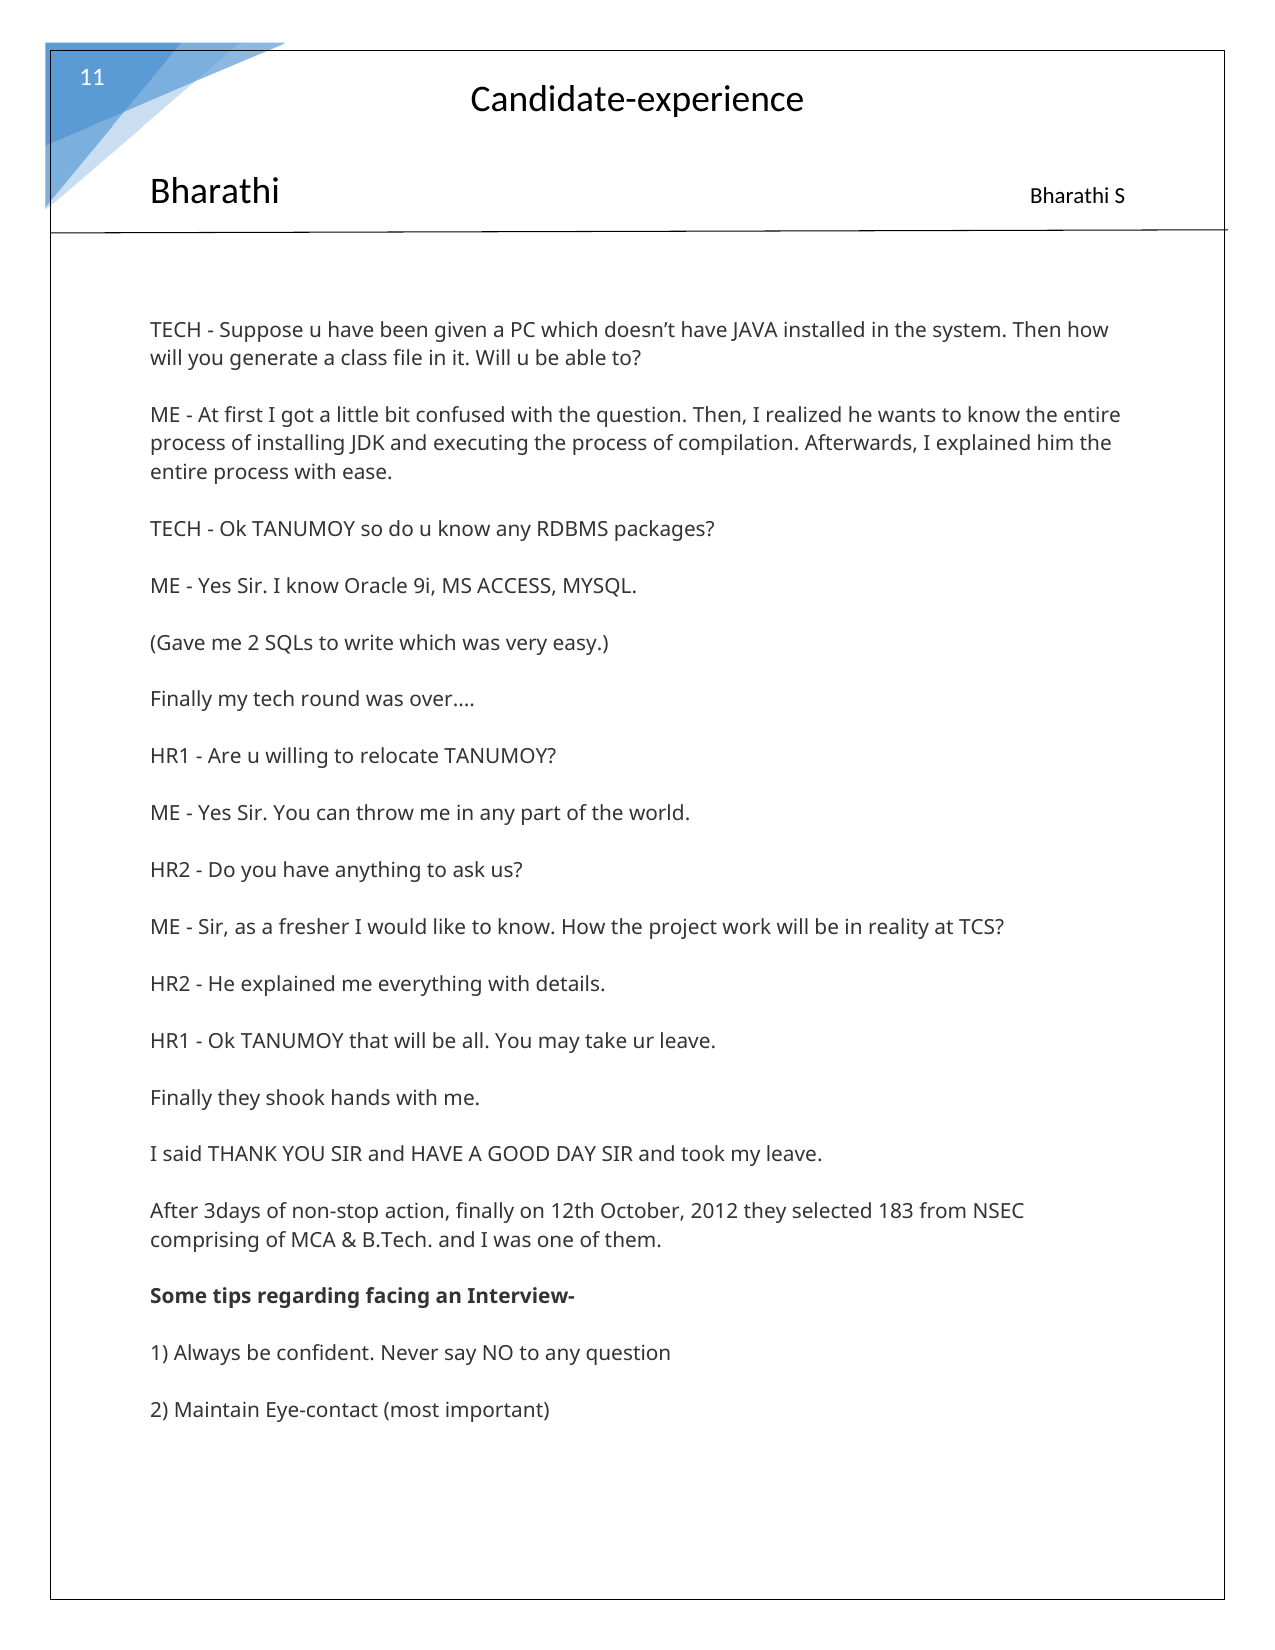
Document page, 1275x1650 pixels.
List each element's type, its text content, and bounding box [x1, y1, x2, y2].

picture [51, 51, 287, 211]
picture [45, 42, 287, 211]
